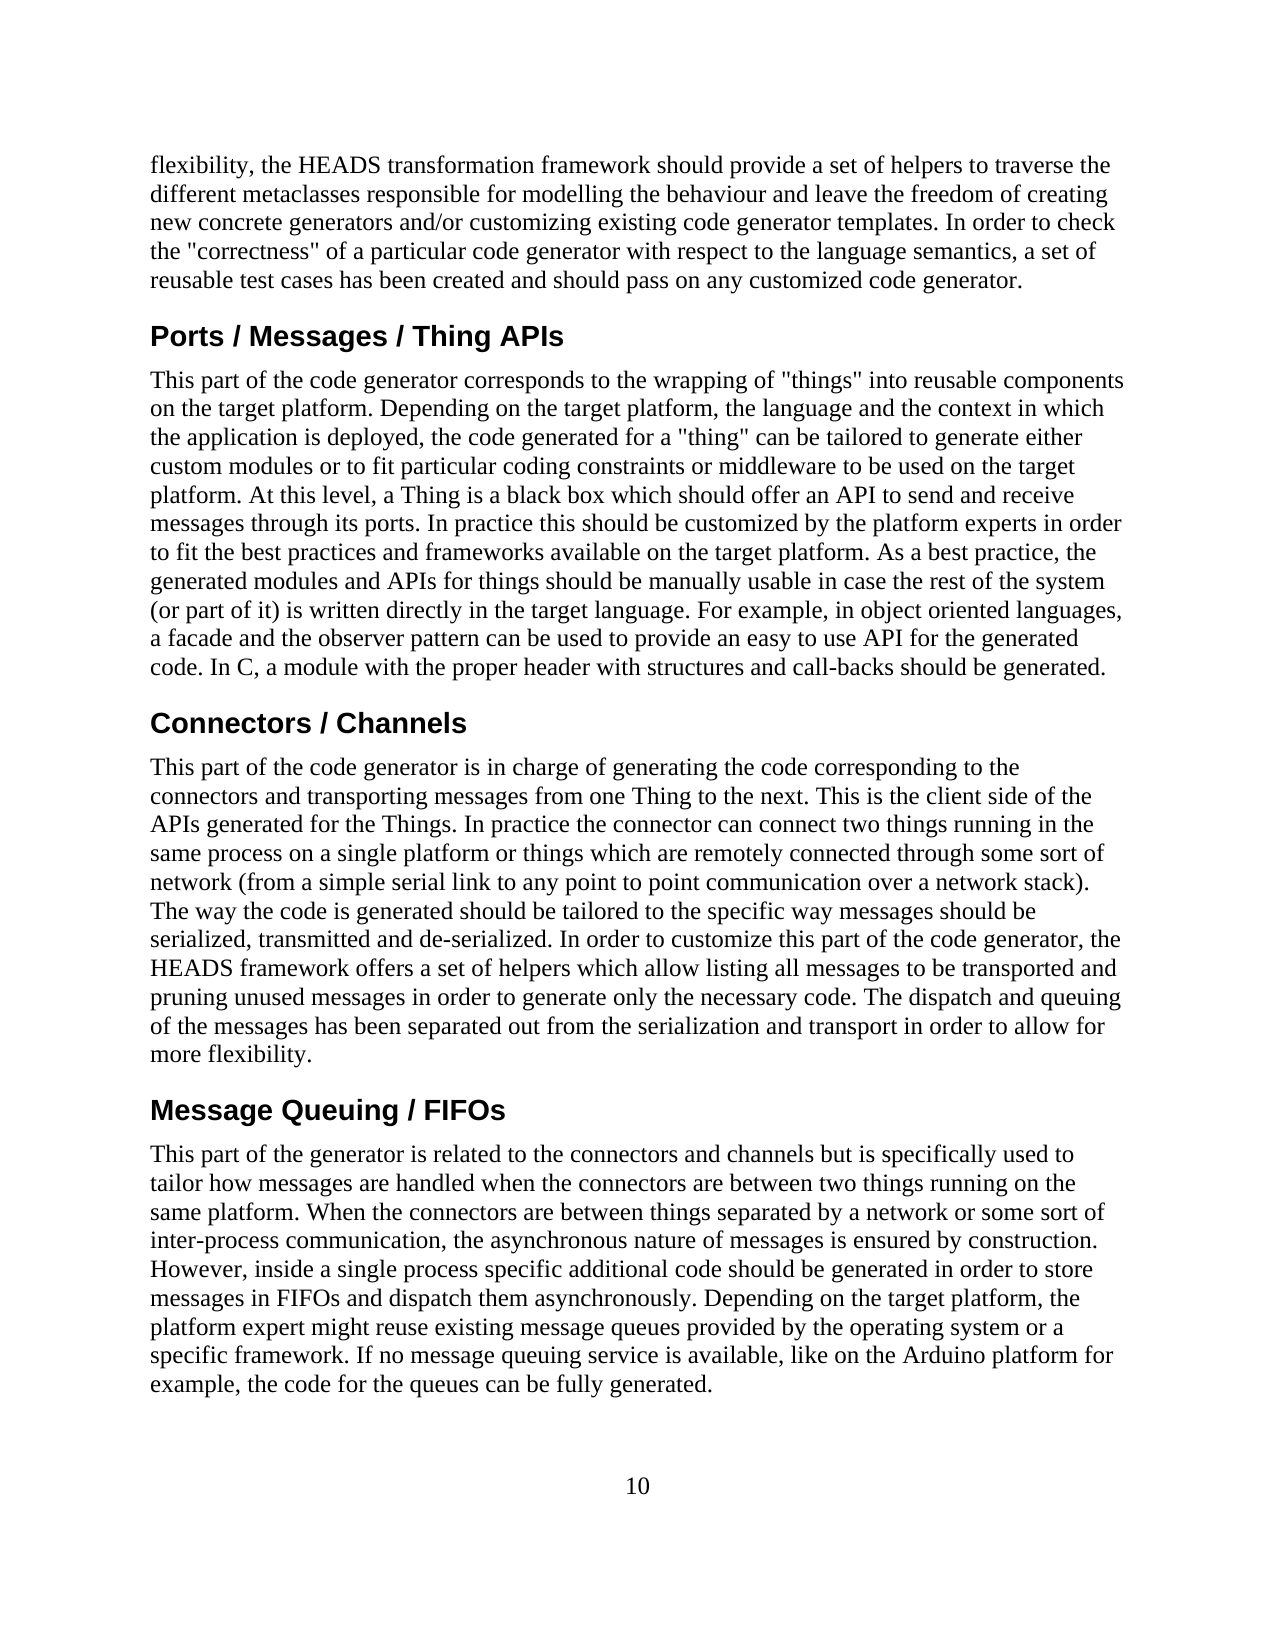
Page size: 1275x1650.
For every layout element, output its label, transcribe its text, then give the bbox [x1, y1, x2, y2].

text This part of the generator is related to the connectors and channels but is specifically used to tailor how messages are handled when the connectors are between two things running on the same platform. When the connectors are between things separated by a network or some sort of inter-process communication, the asynchronous nature of messages is ensured by construction. However, inside a single process specific additional code should be generated in order to store messages in FIFOs and dispatch them asynchronously. Depending on the target platform, the platform expert might reuse existing message queues provided by the operating system or a specific framework. If no message queuing service is available, like on the Arduino platform for example, the code for the queues can be fully generated. [150, 1139, 1125, 1398]
list Message Queuing / FIFOs [150, 1093, 1125, 1127]
list Ports / Messages / Thing APIs [150, 319, 1125, 352]
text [150, 150, 1125, 294]
text This part of the code generator is in charge of generating the code corresponding to the connectors and transporting messages from one Thing to the next. This is the client side of the APIs generated for the Things. In practice the connector can connect two things running in the same process on a single platform or things which are remotely connected through some sort of network (from a simple serial link to any point to point communication over a network stack). The way the code is generated should be tailored to the specific way messages should be serialized, transmitted and de-serialized. In order to customize this part of the code generator, the HEADS framework offers a set of helpers which allow listing all messages to be transported and pruning unused messages in order to generate only the necessary code. The dispatch and queuing of the messages has been separated out from the serialization and transport in order to allow for more flexibility. [150, 752, 1125, 1068]
list Connectors / Channels [150, 706, 1125, 739]
text This part of the code generator corresponds to the wrapping of "things" into reusable components on the target platform. Depending on the target platform, the language and the context in which the application is deployed, the code generated for a "thing" can be tailored to generate either custom modules or to fit particular coding constraints or middleware to be used on the target platform. At this level, a Thing is a black box which should offer an API to send and receive messages through its ports. In practice this should be customized by the platform experts in order to fit the best practices and frameworks available on the target platform. As a best practice, the generated modules and APIs for things should be manually usable in case the rest of the system (or part of it) is written directly in the target language. For example, in object oriented languages, a facade and the observer pattern can be used to provide an easy to use API for the generated code. In C, a module with the proper header with structures and call-backs should be generated. [150, 365, 1125, 681]
